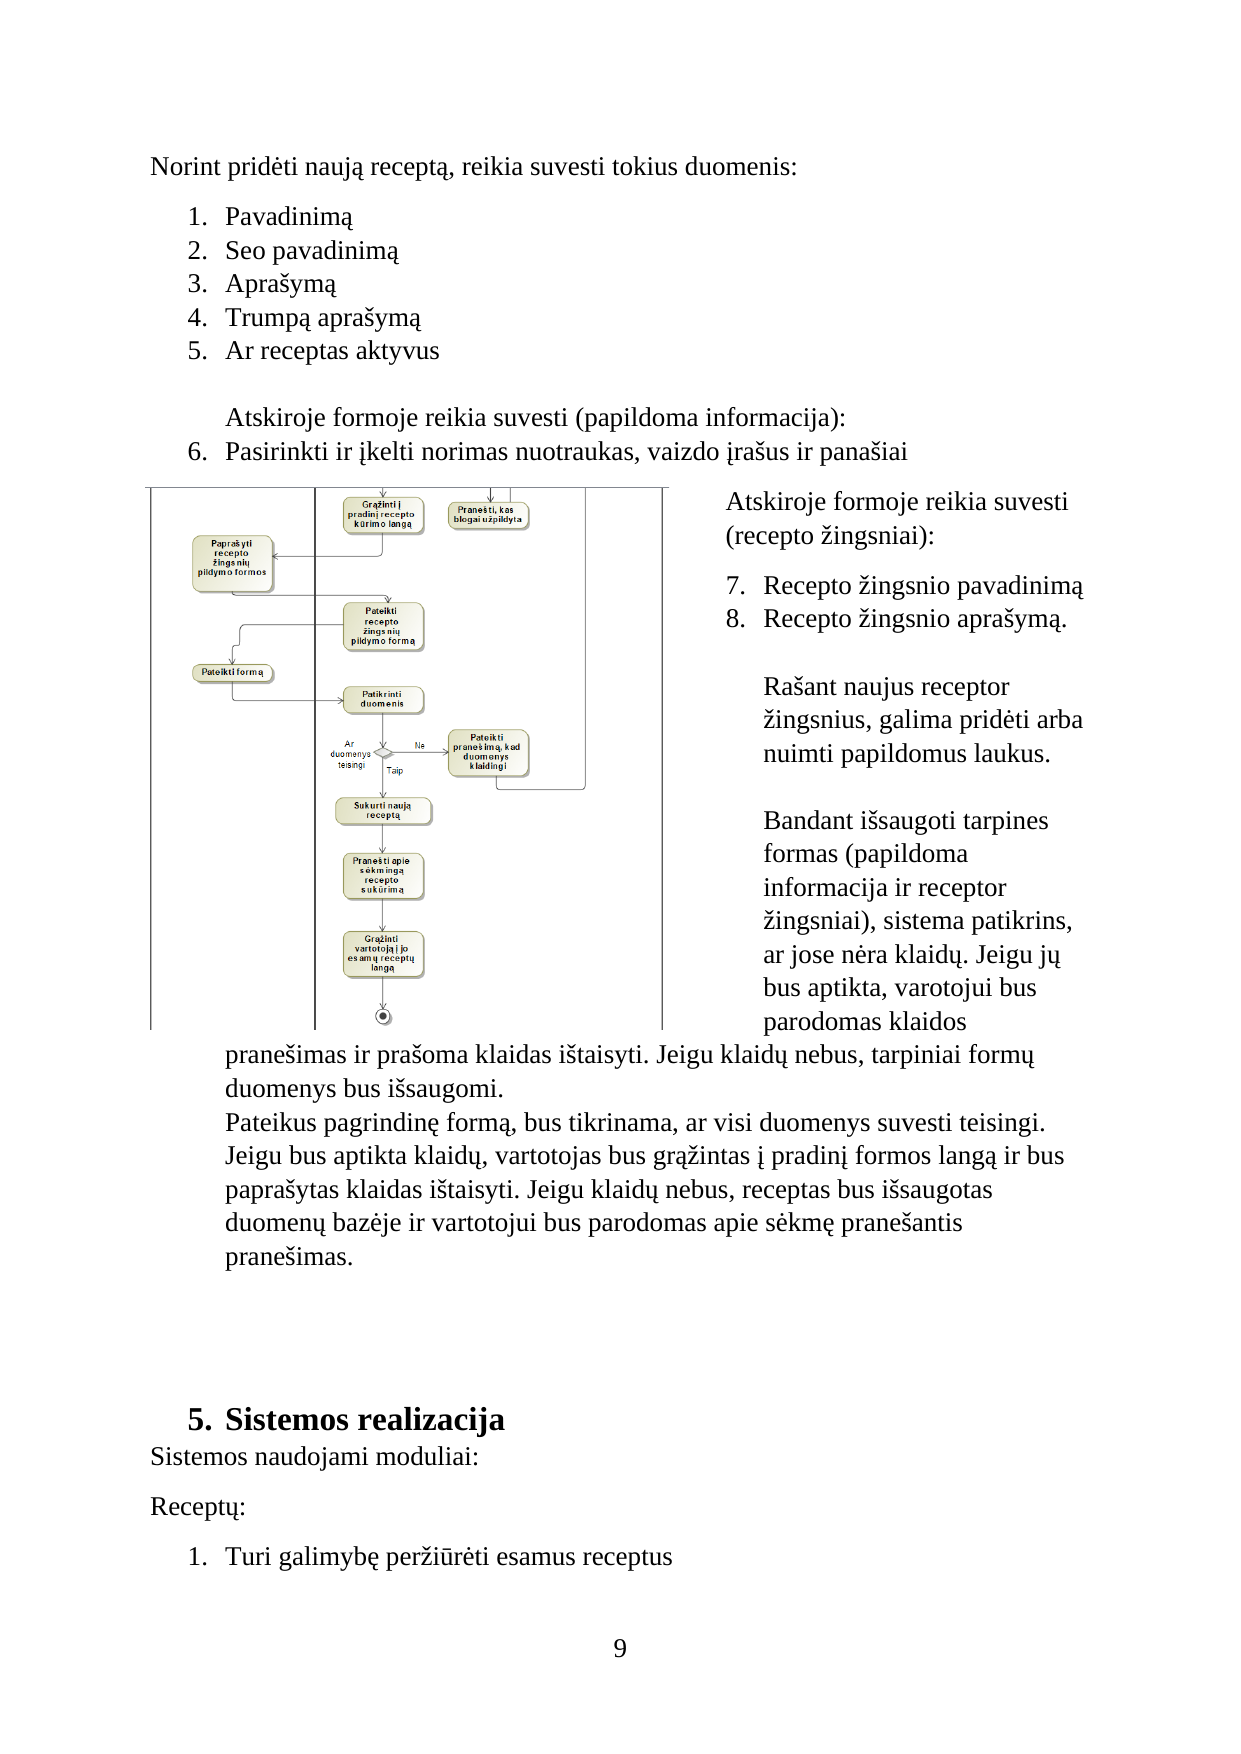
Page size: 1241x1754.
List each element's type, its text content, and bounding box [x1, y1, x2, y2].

list Seo pavadinimą [187, 234, 1090, 265]
list Pateikus pagrindinę formą, bus tikrinama, ar visi duomenys suvesti teisingi. Jeigu bus aptikta klaidų, vartotojas bus grąžintas į pradinį formos langą ir bus paprašytas klaidas ištaisyti. Jeigu klaidų nebus, receptas bus išsaugotas duomenų bazėje ir vartotojui bus parodomas apie sėkmę pranešantis pranešimas. [225, 1106, 1090, 1271]
subtitle Sistemos realizacija [187, 1399, 1090, 1437]
list Recepto žingsnio aprašymą. [670, 602, 1090, 634]
text Norint pridėti naują receptą, reikia suvesti tokius duomenis: [150, 150, 1090, 181]
list Ar receptas aktyvus [187, 334, 1090, 366]
list Pavadinimą [187, 200, 1090, 231]
list Trumpą aprašymą [187, 301, 1090, 332]
list Atskiroje formoje reikia suvesti (papildoma informacija): [225, 401, 1090, 433]
list Rašant naujus receptor žingsnius, galima pridėti arba nuimti papildomus laukus. [670, 669, 1090, 768]
text Receptų: [150, 1490, 1090, 1521]
text Sistemos naudojami moduliai: [150, 1440, 1090, 1471]
list Bandant išsaugoti tarpines formas (papildoma informacija ir receptor žingsniai), sistema patikrins, ar jose nėra klaidų. Jeigu jų bus aptikta, varotojui bus parodomas klaidos pranešimas ir prašoma klaidas ištaisyti. Jeigu klaidų nebus, tarpiniai formų duomenys bus išsaugomi. [225, 804, 1090, 1103]
list Turi galimybę peržiūrėti esamus receptus [187, 1541, 1090, 1572]
list Aprašymą [187, 267, 1090, 298]
text Atskiroje formoje reikia suvesti (recepto žingsniai): [187, 485, 1090, 550]
list Pasirinkti ir įkelti norimas nuotraukas, vaizdo įrašus ir panašiai [187, 435, 1090, 466]
list Recepto žingsnio pavadinimą [670, 569, 1090, 600]
picture [145, 487, 670, 1030]
